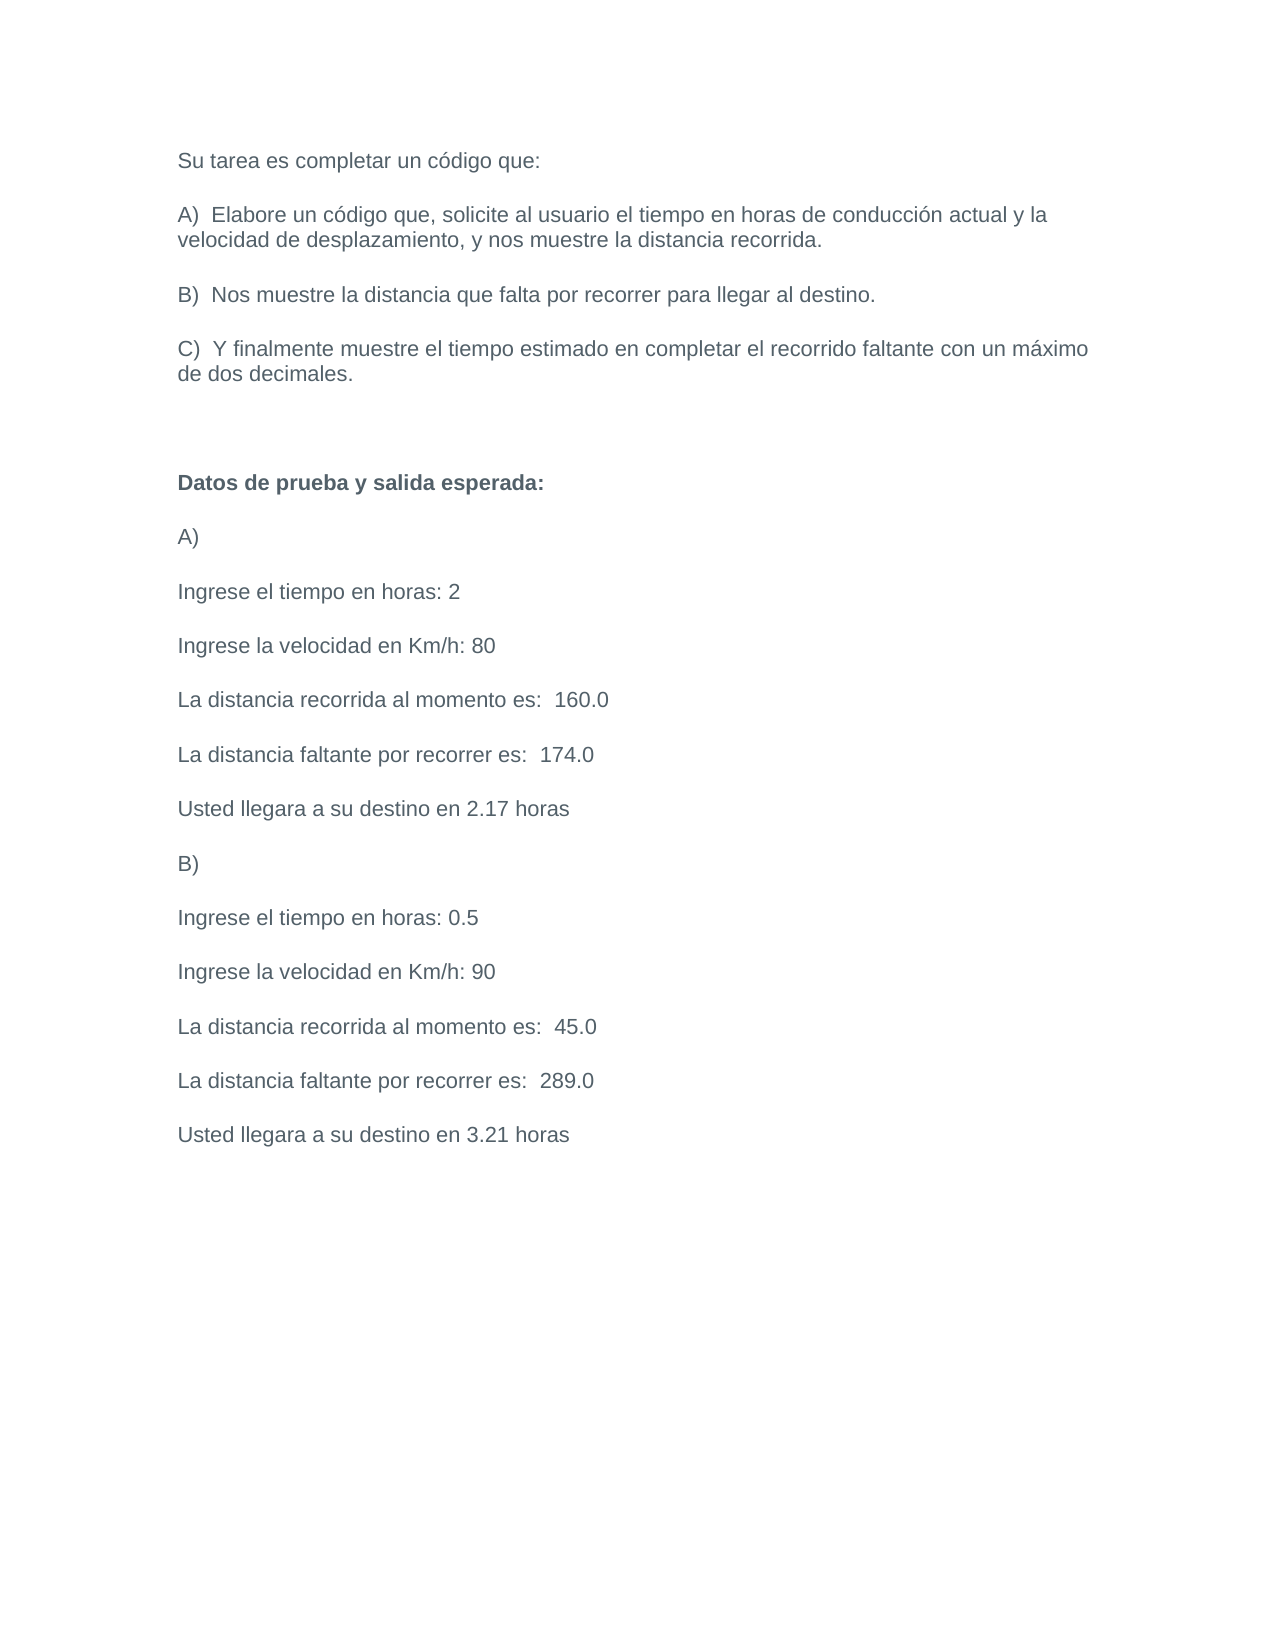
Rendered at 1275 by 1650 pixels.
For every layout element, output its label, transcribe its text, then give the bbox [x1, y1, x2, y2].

text Ingrese la velocidad en Km/h: 80 [177, 633, 1098, 658]
text Ingrese el tiempo en horas: 0.5 [177, 905, 1098, 930]
text Usted llegara a su destino en 2.17 horas [177, 796, 1098, 821]
text La distancia faltante por recorrer es: 174.0 [177, 742, 1098, 767]
text La distancia recorrida al momento es: 45.0 [177, 1014, 1098, 1039]
text Ingrese el tiempo en horas: 2 [177, 579, 1098, 604]
text C) Y finalmente muestre el tiempo estimado en completar el recorrido faltante con un máximo de dos decimales. [177, 336, 1098, 386]
text Usted llegara a su destino en 3.21 horas [177, 1122, 1098, 1148]
text Datos de prueba y salida esperada: [177, 470, 1098, 495]
text A) [177, 524, 1098, 549]
text A) Elabore un código que, solicite al usuario el tiempo en horas de conducción actual y la velocidad de desplazamiento, y nos muestre la distancia recorrida. [177, 202, 1098, 252]
text La distancia recorrida al momento es: 160.0 [177, 687, 1098, 713]
text La distancia faltante por recorrer es: 289.0 [177, 1068, 1098, 1093]
text B) Nos muestre la distancia que falta por recorrer para llegar al destino. [177, 282, 1098, 307]
text Su tarea es completar un código que: [177, 148, 1098, 173]
text Ingrese la velocidad en Km/h: 90 [177, 959, 1098, 984]
text B) [177, 851, 1098, 876]
